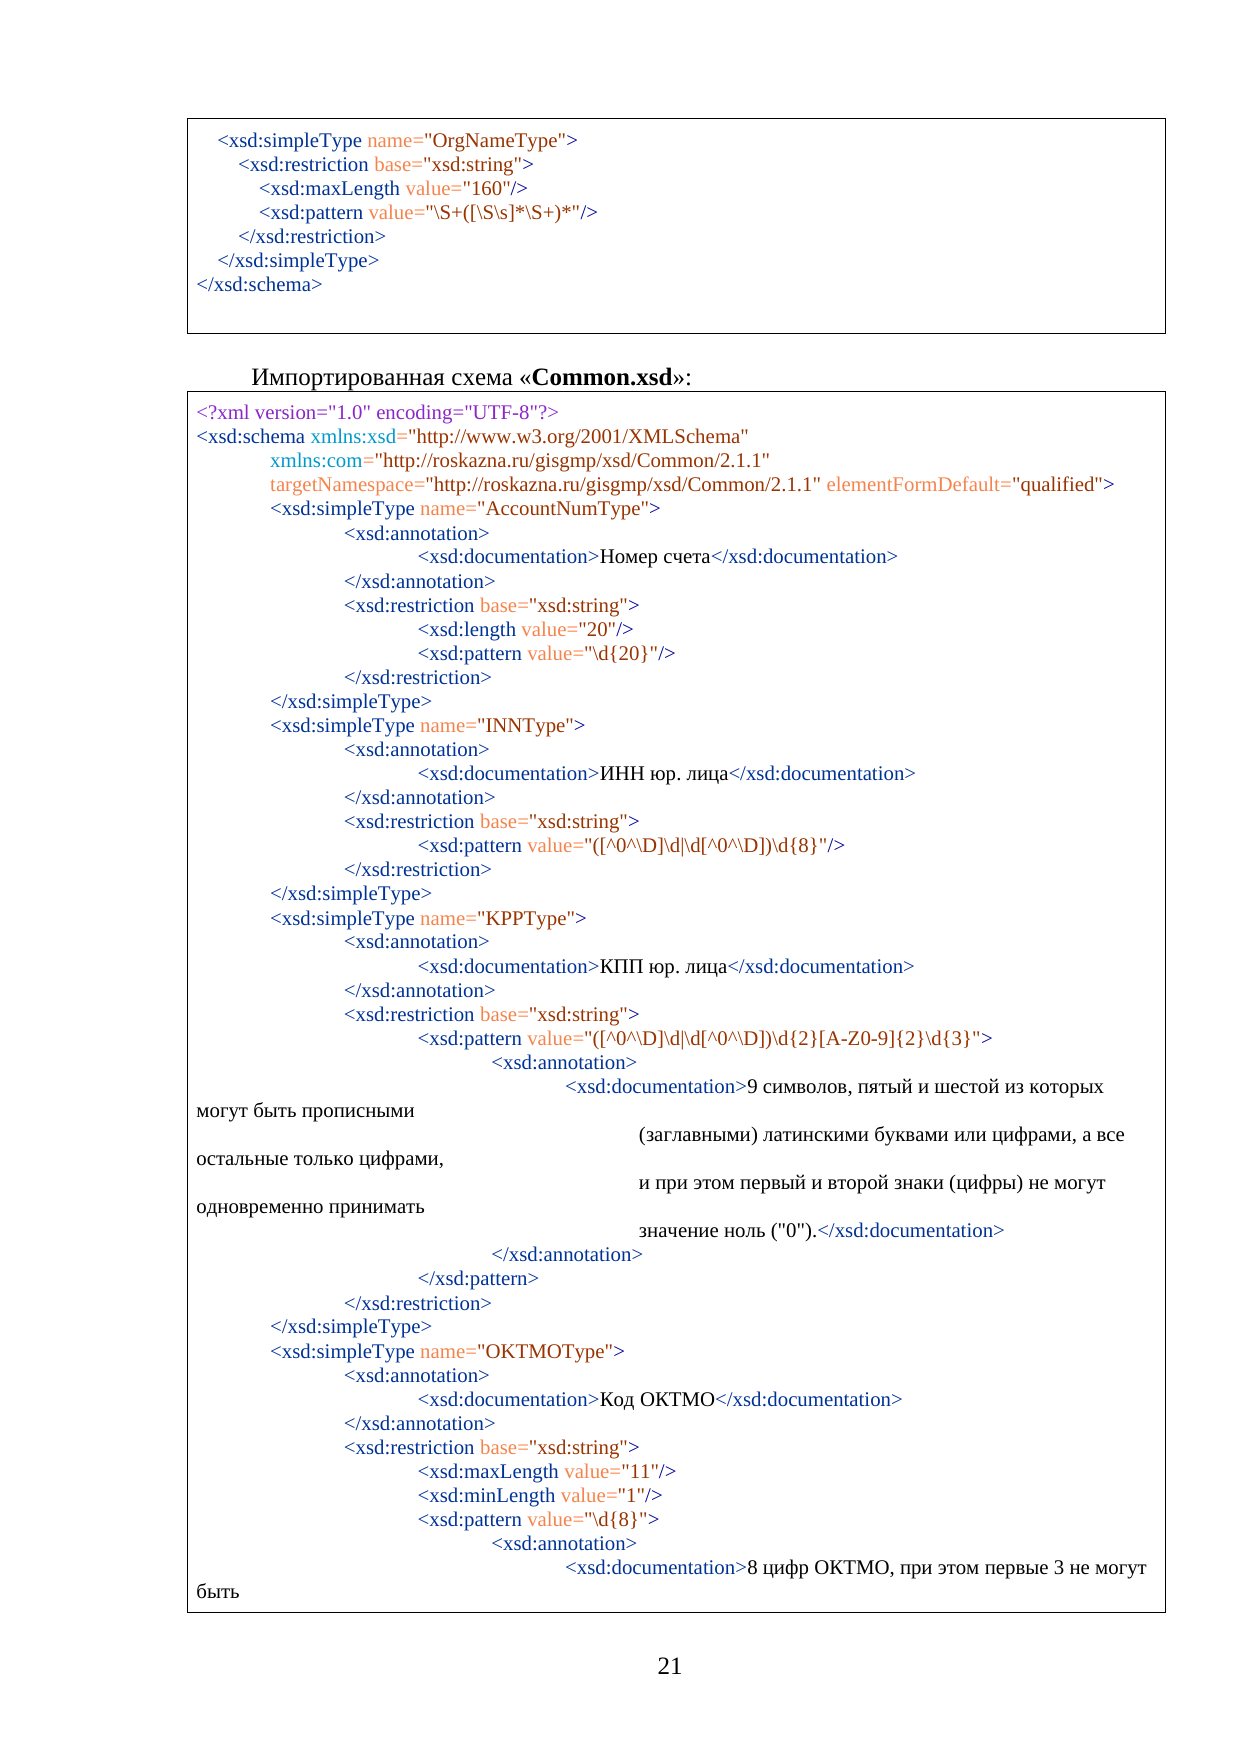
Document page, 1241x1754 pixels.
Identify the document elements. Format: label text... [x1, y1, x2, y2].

text Импортированная схема «Common.xsd»: [177, 362, 1162, 391]
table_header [188, 392, 1165, 1612]
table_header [188, 119, 1165, 333]
picture [276, 457, 287, 465]
